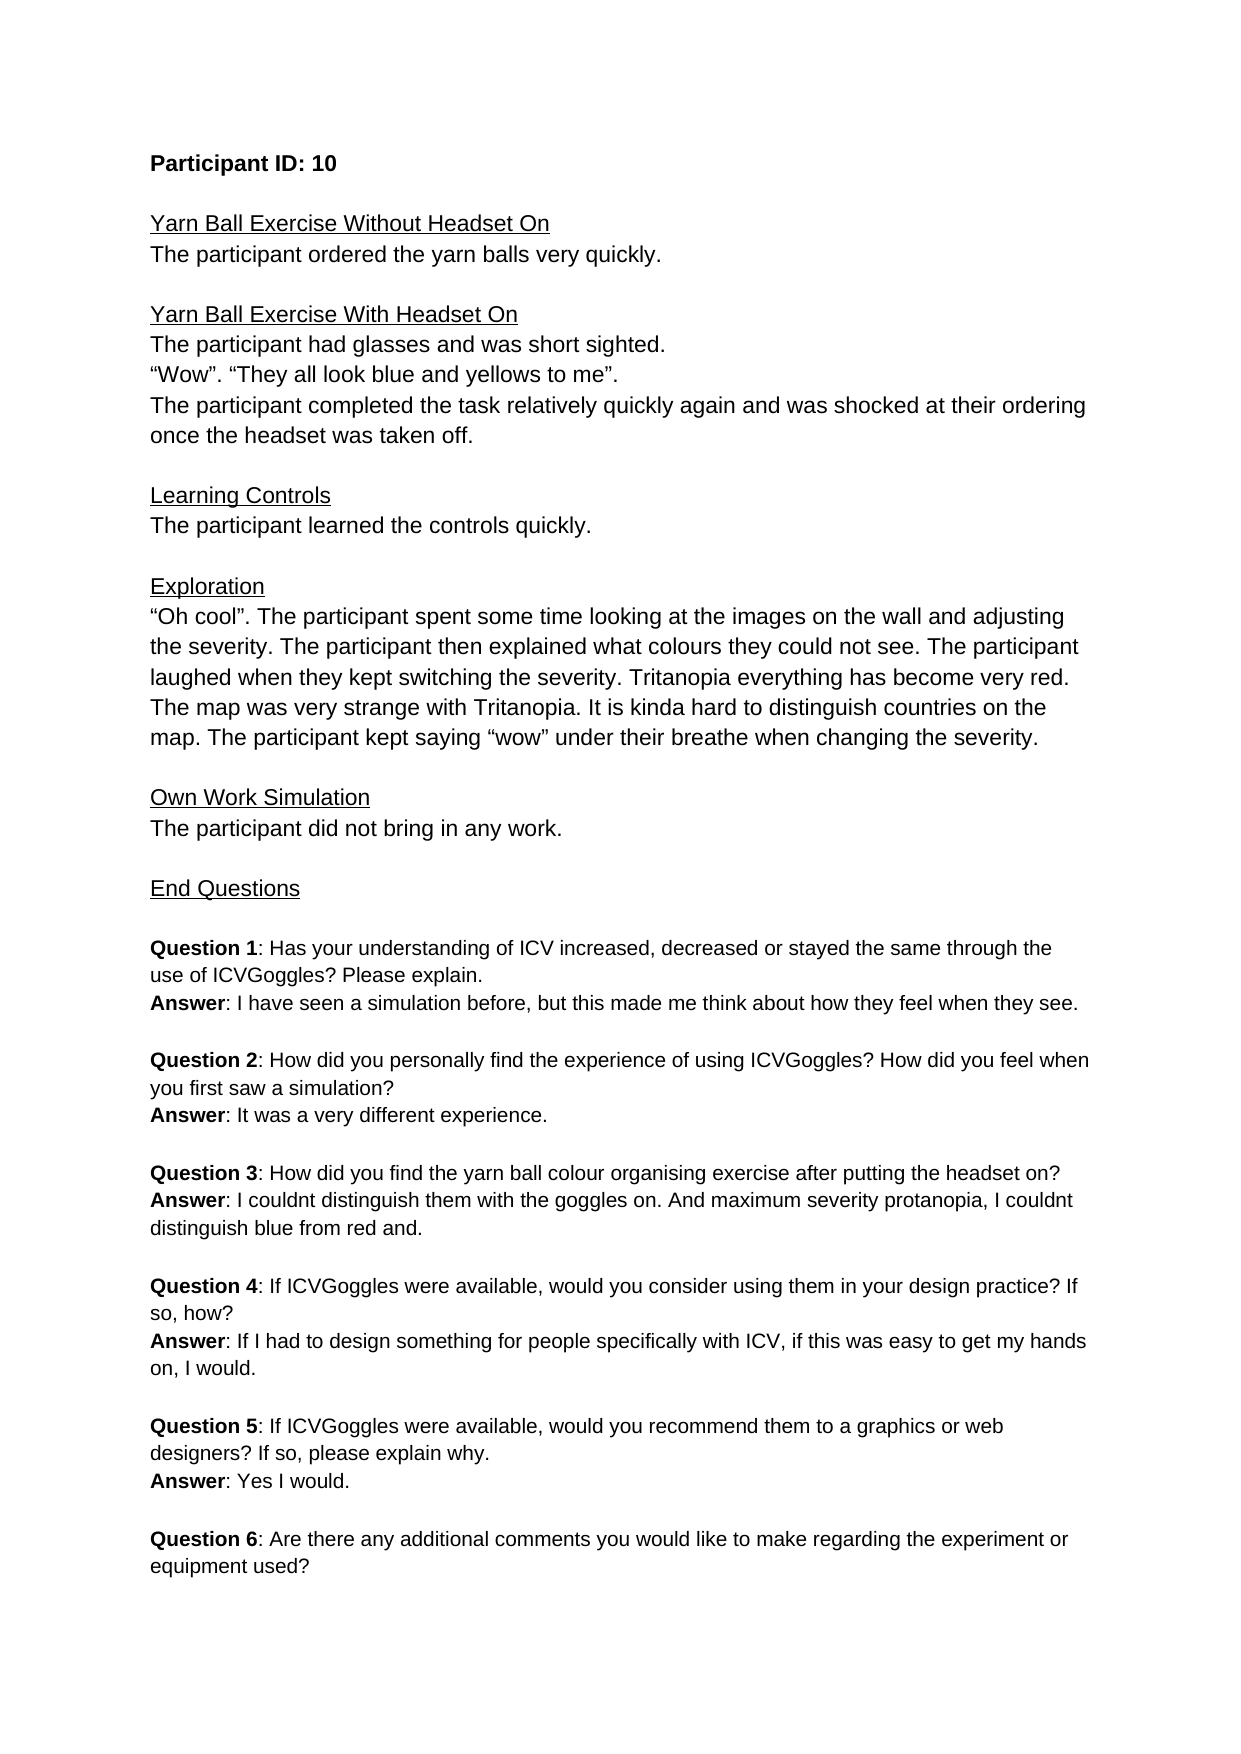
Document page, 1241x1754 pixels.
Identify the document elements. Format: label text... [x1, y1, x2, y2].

text The participant completed the task relatively quickly again and was shocked at their ordering once the headset was taken off. [150, 392, 1090, 448]
text Answer: It was a very different experience. [150, 1103, 1090, 1127]
text Yarn Ball Exercise Without Headset On [150, 210, 1090, 237]
text Question 3: How did you find the yarn ball colour organising exercise after putting the headset on? [150, 1161, 1090, 1185]
text Answer: I have seen a simulation before, but this made me think about how they feel when they see. [150, 990, 1090, 1014]
text Question 2: How did you personally find the experience of using ICVGoggles? How did you feel when you first saw a simulation? [150, 1048, 1090, 1099]
text Yarn Ball Exercise With Headset On [150, 301, 1090, 327]
text “Oh cool”. The participant spent some time looking at the images on the wall and adjusting the severity. The participant then explained what colours they could not see. The participant laughed when they kept switching the severity. Tritanopia everything has become very red. The map was very strange with Tritanopia. It is kinda hard to distinguish countries on the map. The participant kept saying “wow” under their breathe when changing the severity. [150, 603, 1090, 750]
text End Questions [150, 875, 1090, 901]
text Learning Controls [150, 482, 1090, 509]
text “Wow”. “They all look blue and yellows to me”. [150, 361, 1090, 388]
text Answer: Yes I would. [150, 1469, 1090, 1493]
text The participant ordered the yarn balls very quickly. [150, 241, 1090, 267]
text Question 6: Are there any additional comments you would like to make regarding the experiment or equipment used? [150, 1526, 1090, 1578]
text Answer: If I had to design something for people specifically with ICV, if this was easy to get my hands on, I would. [150, 1328, 1090, 1380]
text Own Work Simulation [150, 784, 1090, 811]
text The participant did not bring in any work. [150, 814, 1090, 841]
text Participant ID: 10 [150, 150, 1090, 176]
text Answer: I couldnt distinguish them with the goggles on. And maximum severity protanopia, I couldnt distinguish blue from red and. [150, 1188, 1090, 1240]
text The participant had glasses and was short sighted. [150, 331, 1090, 358]
text Question 1: Has your understanding of ICV increased, decreased or stayed the same through the use of ICVGoggles? Please explain. [150, 935, 1090, 987]
text Question 4: If ICVGoggles were available, would you consider using them in your design practice? If so, how? [150, 1273, 1090, 1325]
text Exploration [150, 573, 1090, 599]
text Question 5: If ICVGoggles were available, would you recommend them to a graphics or web designers? If so, please explain why. [150, 1414, 1090, 1465]
text The participant learned the controls quickly. [150, 512, 1090, 539]
